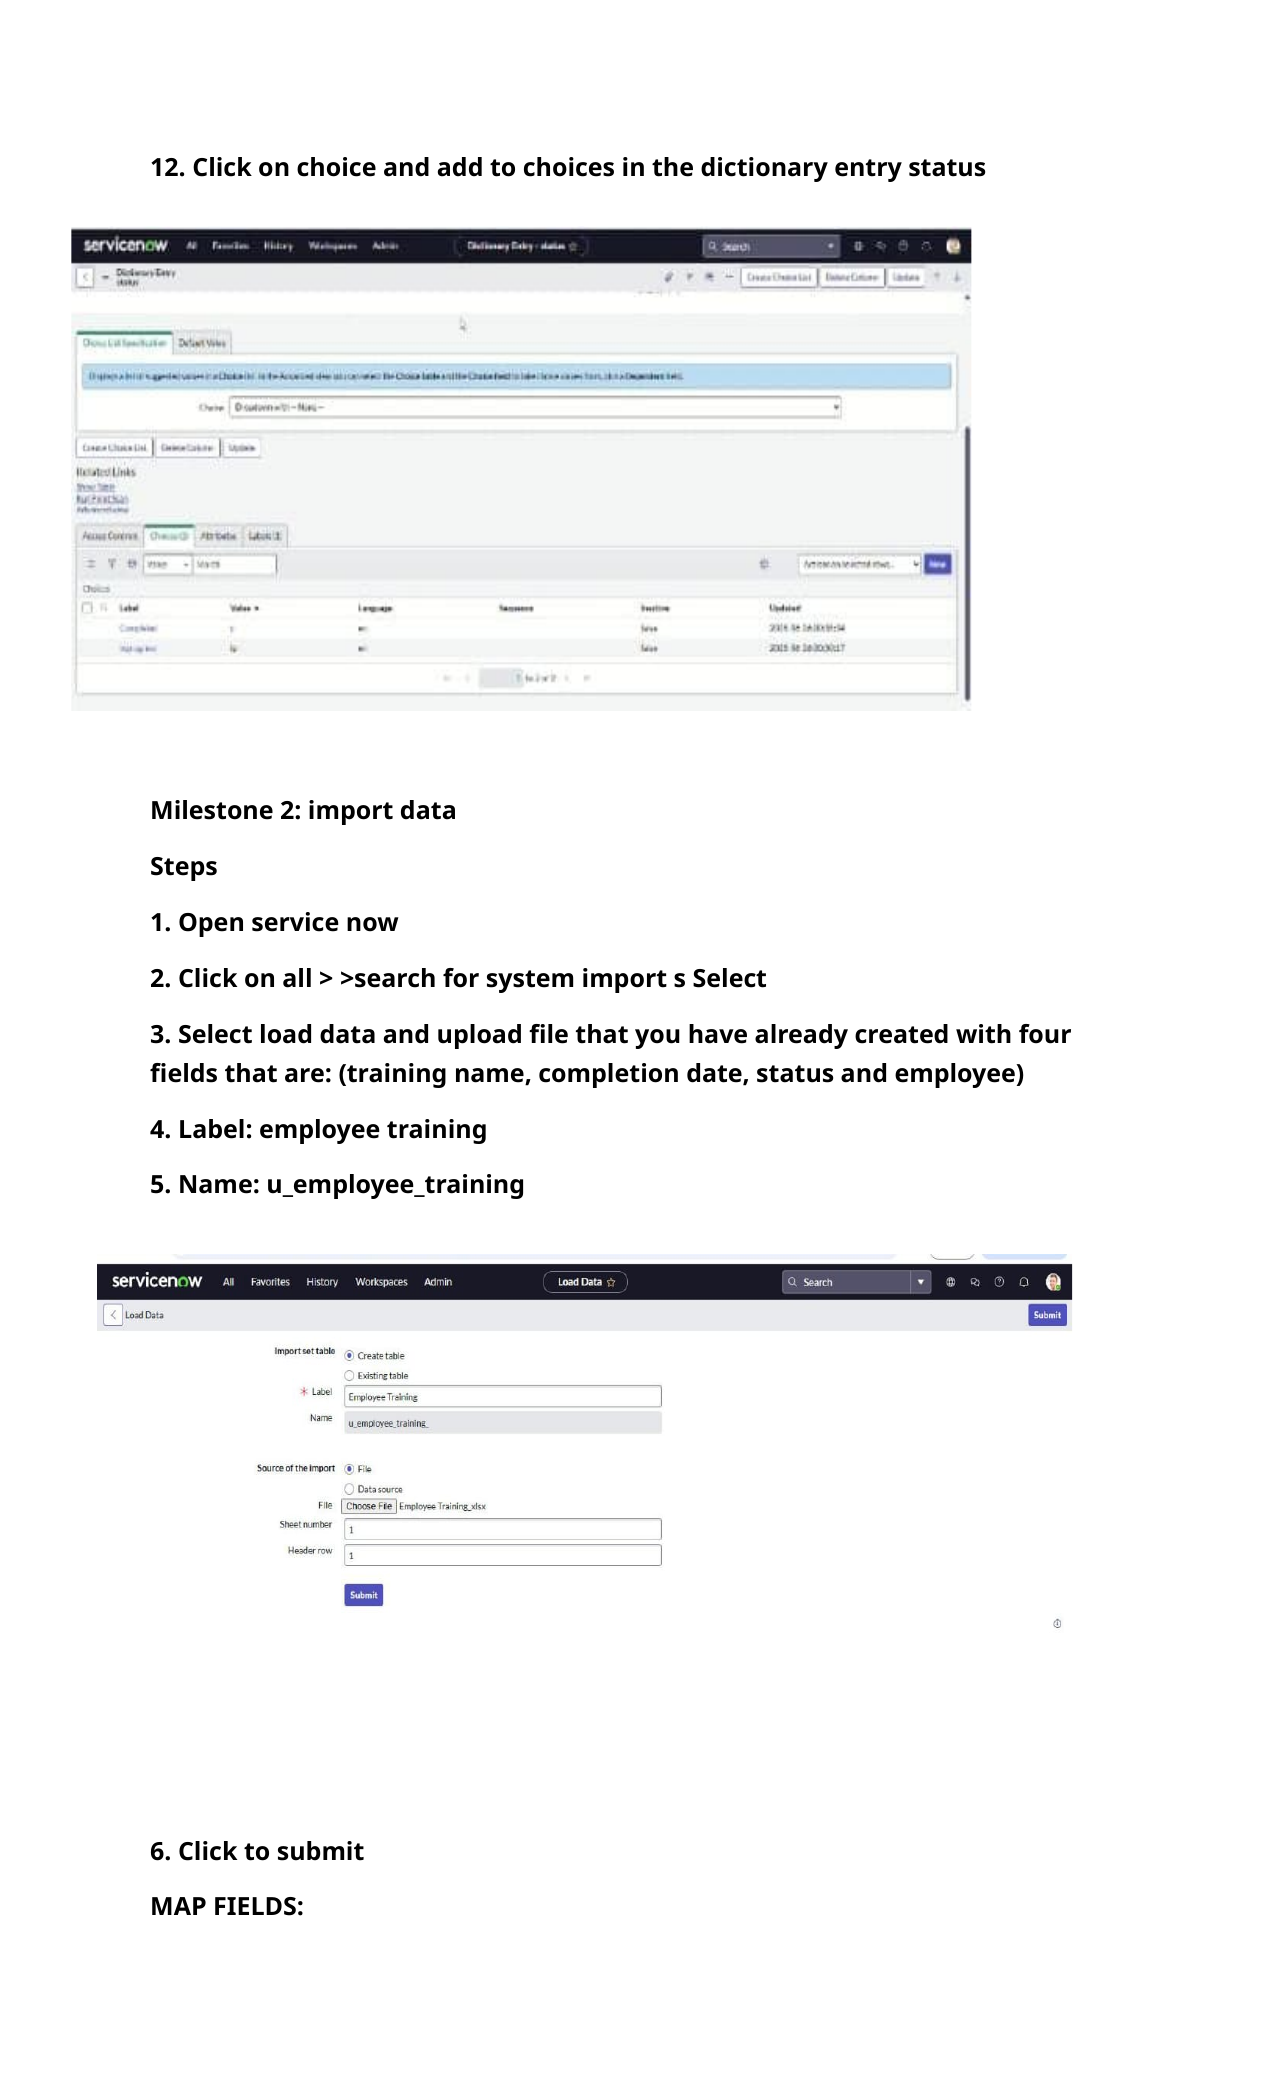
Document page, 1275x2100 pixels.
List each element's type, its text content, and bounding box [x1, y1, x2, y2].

text 4. Label: employee training [150, 1111, 1125, 1145]
text 5. Name: u_employee_training [150, 1167, 1125, 1201]
picture [97, 1254, 1073, 1695]
text 12. Click on choice and add to choices in the dictionary entry status [150, 150, 1125, 184]
text 6. Click to submit [150, 1833, 1125, 1867]
text 1. Open service now [150, 905, 1125, 939]
text Steps [150, 849, 1125, 883]
text MAP FIELDS: [150, 1889, 1125, 1923]
picture [71, 226, 972, 711]
text Milestone 2: import data [150, 793, 1125, 827]
text 2. Click on all > >search for system import s Select [150, 961, 1125, 994]
text 3. Select load data and upload file that you have already created with four fields that are: (training name, completion date, status and employee) [150, 1016, 1125, 1089]
